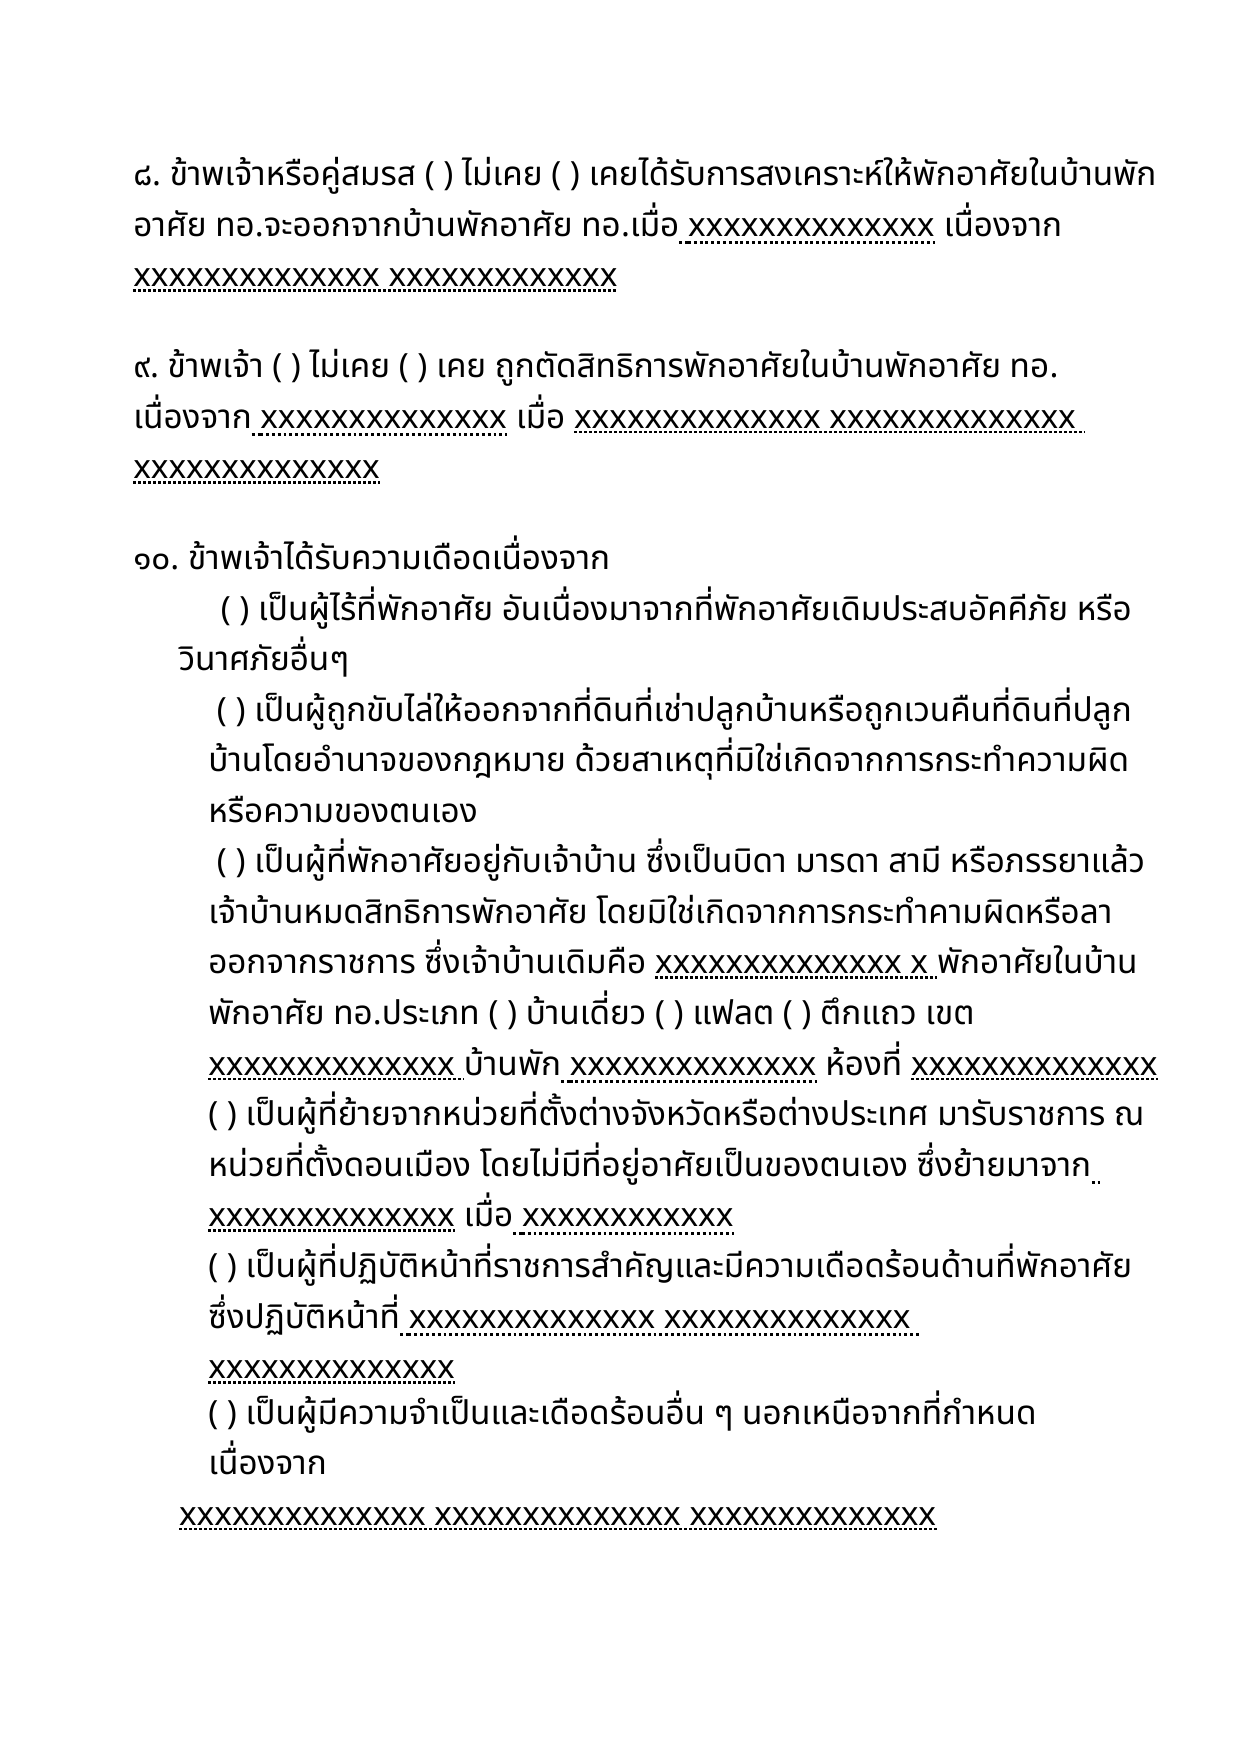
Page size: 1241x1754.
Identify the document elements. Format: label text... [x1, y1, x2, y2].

list ( ) เป็นผู้ที่ปฏิบัติหน้าที่ราชการสำคัญและมีความเดือดร้อนด้านที่พักอาศัย ซึ่งปฏิบัติหน้าที่ xxxxxxxxxxxxxx xxxxxxxxxxxxxx xxxxxxxxxxxxxx [208, 1242, 1162, 1388]
text ( ) เป็นผู้ไร้ที่พักอาศัย อันเนื่องมาจากที่พักอาศัยเดิมประสบอัคคีภัย หรือวินาศภัยอื่นๆ [177, 585, 1162, 686]
text ๑๐. ข้าพเจ้าได้รับความเดือดเนื่องจาก [133, 534, 1162, 585]
text ๘. ข้าพเจ้าหรือคู่สมรส ( ) ไม่เคย ( ) เคยได้รับการสงเคราะห์ให้พักอาศัยในบ้านพักอาศัย ทอ.จะออกจากบ้านพักอาศัย ทอ.เมื่อ xxxxxxxxxxxxxx เนื่องจาก xxxxxxxxxxxxxx xxxxxxxxxxxxx [133, 150, 1162, 297]
list ( ) เป็นผู้ถูกขับไล่ให้ออกจากที่ดินที่เช่าปลูกบ้านหรือถูกเวนคืนที่ดินที่ปลูกบ้านโดยอำนาจของกฎหมาย ด้วยสาเหตุที่มิใช่เกิดจากการกระทำความผิดหรือความของตนเอง [208, 686, 1162, 837]
list ( ) เป็นผู้ที่ย้ายจากหน่วยที่ตั้งต่างจังหวัดหรือต่างประเทศ มารับราชการ ณ หน่วยที่ตั้งดอนเมือง โดยไม่มีที่อยู่อาศัยเป็นของตนเอง ซึ่งย้ายมาจาก xxxxxxxxxxxxxx เมื่อ xxxxxxxxxxxx [208, 1090, 1162, 1242]
list ( ) เป็นผู้ที่พักอาศัยอยู่กับเจ้าบ้าน ซึ่งเป็นบิดา มารดา สามี หรือภรรยาแล้วเจ้าบ้านหมดสิทธิการพักอาศัย โดยมิใช่เกิดจากการกระทำคามผิดหรือลาออกจากราชการ ซึ่งเจ้าบ้านเดิมคือ xxxxxxxxxxxxxx x พักอาศัยในบ้านพักอาศัย ทอ.ประเภท ( ) บ้านเดี่ยว ( ) แฟลต ( ) ตึกแถว เขต xxxxxxxxxxxxxx บ้านพัก xxxxxxxxxxxxxx ห้องที่ xxxxxxxxxxxxxx [208, 837, 1162, 1090]
list ( ) เป็นผู้มีความจำเป็นและเดือดร้อนอื่น ๆ นอกเหนือจากที่กำหนด เนื่องจาก [208, 1388, 1162, 1489]
text xxxxxxxxxxxxxx xxxxxxxxxxxxxx xxxxxxxxxxxxxx [170, 1489, 1162, 1535]
text ๙. ข้าพเจ้า ( ) ไม่เคย ( ) เคย ถูกตัดสิทธิการพักอาศัยในบ้านพักอาศัย ทอ. เนื่องจาก xxxxxxxxxxxxxx เมื่อ xxxxxxxxxxxxxx xxxxxxxxxxxxxx xxxxxxxxxxxxxx [133, 342, 1162, 489]
